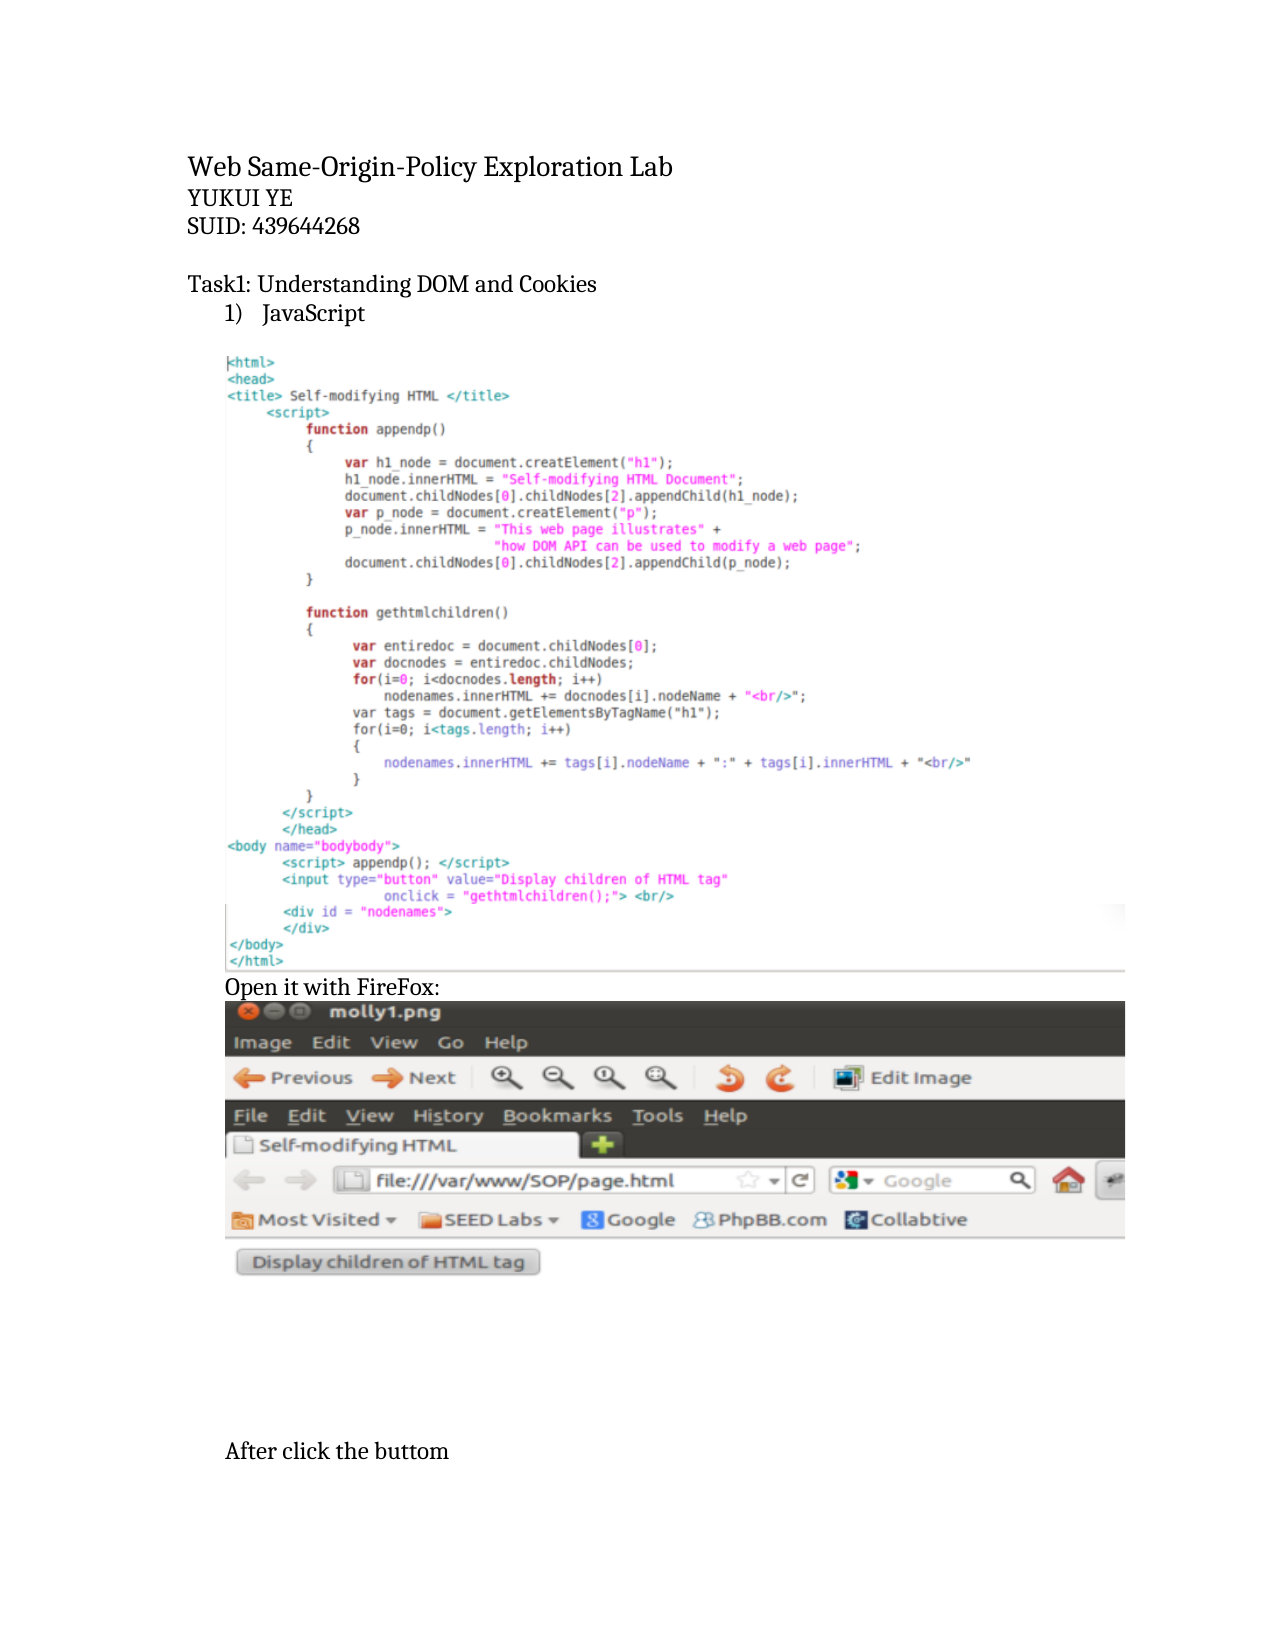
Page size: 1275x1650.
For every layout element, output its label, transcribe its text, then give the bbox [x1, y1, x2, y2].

picture [225, 1001, 1125, 1437]
text Open it with FireFox: [225, 973, 1087, 1001]
text YUKUI YE [187, 183, 1087, 212]
picture [225, 356, 1125, 973]
text Web Same-Origin-Policy Exploration Lab [187, 150, 1087, 183]
text After click the buttom [225, 1437, 1087, 1466]
text SUID: 439644268 [187, 212, 1087, 241]
text Task1: Understanding DOM and Cookies [187, 270, 1087, 298]
list JavaScript [225, 298, 1087, 327]
